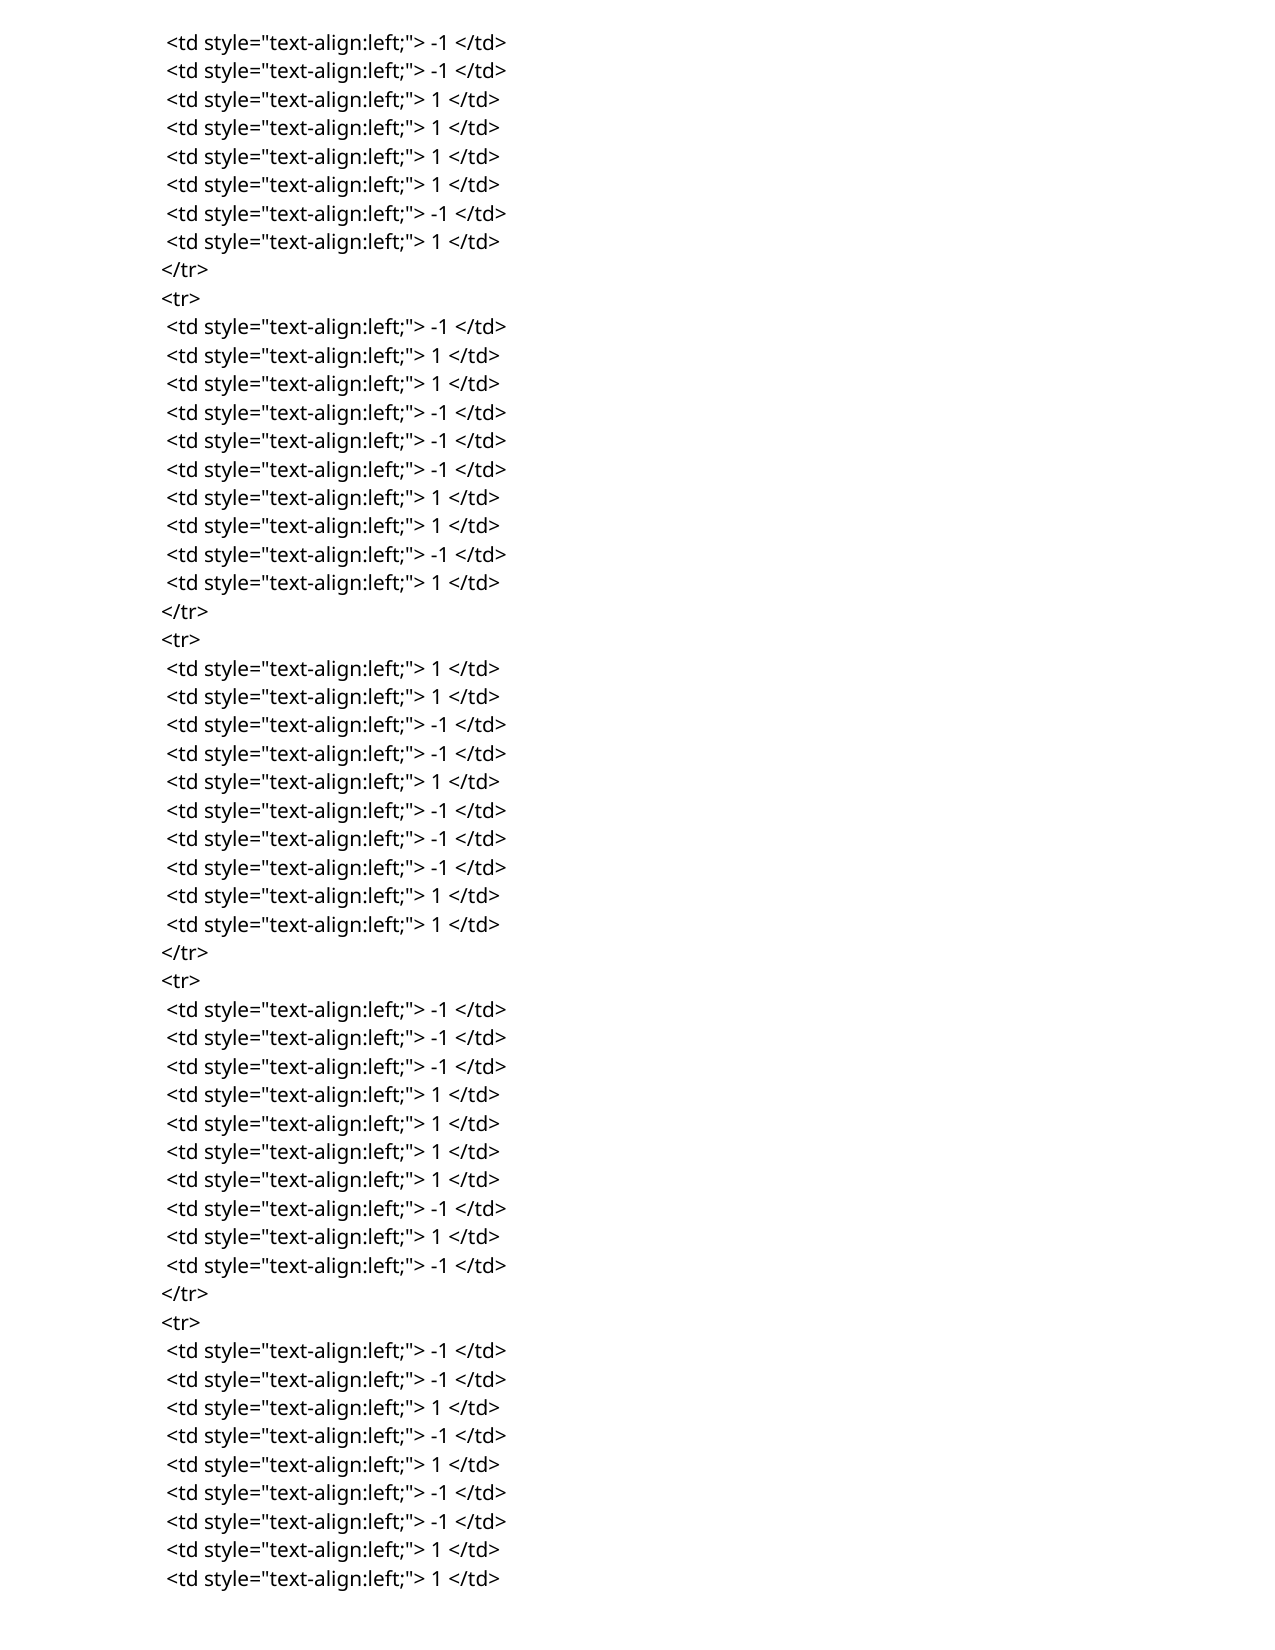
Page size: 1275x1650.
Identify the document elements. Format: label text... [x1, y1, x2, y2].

text <td style="text-align:left;"> 1 </td> [150, 1080, 1125, 1109]
text <td style="text-align:left;"> 1 </td> [150, 1166, 1125, 1194]
text <td style="text-align:left;"> -1 </td> [150, 540, 1125, 568]
text <td style="text-align:left;"> -1 </td> [150, 824, 1125, 853]
text <td style="text-align:left;"> 1 </td> [150, 170, 1125, 199]
text <tr> [150, 1308, 1125, 1336]
text <td style="text-align:left;"> 1 </td> [150, 512, 1125, 540]
text <td style="text-align:left;"> 1 </td> [150, 483, 1125, 512]
text <td style="text-align:left;"> -1 </td> [150, 1478, 1125, 1507]
text <td style="text-align:left;"> 1 </td> [150, 910, 1125, 938]
text <td style="text-align:left;"> -1 </td> [150, 739, 1125, 767]
text </tr> [150, 1279, 1125, 1308]
text <td style="text-align:left;"> -1 </td> [150, 199, 1125, 227]
text <td style="text-align:left;"> 1 </td> [150, 682, 1125, 711]
text <td style="text-align:left;"> 1 </td> [150, 227, 1125, 256]
text <td style="text-align:left;"> -1 </td> [150, 1194, 1125, 1222]
text <td style="text-align:left;"> -1 </td> [150, 1251, 1125, 1279]
text <td style="text-align:left;"> -1 </td> [150, 398, 1125, 426]
text <td style="text-align:left;"> -1 </td> [150, 1365, 1125, 1393]
text <td style="text-align:left;"> 1 </td> [150, 369, 1125, 398]
text <td style="text-align:left;"> 1 </td> [150, 1109, 1125, 1137]
text <td style="text-align:left;"> 1 </td> [150, 113, 1125, 142]
text <tr> [150, 967, 1125, 995]
text <td style="text-align:left;"> 1 </td> [150, 1564, 1125, 1592]
text <td style="text-align:left;"> 1 </td> [150, 881, 1125, 910]
text <td style="text-align:left;"> -1 </td> [150, 312, 1125, 341]
text <td style="text-align:left;"> 1 </td> [150, 654, 1125, 682]
text <td style="text-align:left;"> 1 </td> [150, 1222, 1125, 1251]
text <td style="text-align:left;"> -1 </td> [150, 853, 1125, 881]
text <td style="text-align:left;"> -1 </td> [150, 711, 1125, 739]
text <td style="text-align:left;"> 1 </td> [150, 1137, 1125, 1166]
text <td style="text-align:left;"> 1 </td> [150, 85, 1125, 113]
text <td style="text-align:left;"> 1 </td> [150, 341, 1125, 369]
text <tr> [150, 625, 1125, 654]
text <td style="text-align:left;"> 1 </td> [150, 1450, 1125, 1478]
text <td style="text-align:left;"> 1 </td> [150, 568, 1125, 597]
text <td style="text-align:left;"> -1 </td> [150, 426, 1125, 455]
text </tr> [150, 597, 1125, 625]
text <td style="text-align:left;"> 1 </td> [150, 1535, 1125, 1564]
text <td style="text-align:left;"> -1 </td> [150, 1422, 1125, 1450]
text <td style="text-align:left;"> 1 </td> [150, 1393, 1125, 1422]
text <td style="text-align:left;"> -1 </td> [150, 1023, 1125, 1052]
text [150, 1507, 1125, 1535]
text </tr> [150, 938, 1125, 967]
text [150, 57, 1125, 85]
text <td style="text-align:left;"> -1 </td> [150, 455, 1125, 483]
text <td style="text-align:left;"> 1 </td> [150, 142, 1125, 170]
text <td style="text-align:left;"> -1 </td> [150, 796, 1125, 824]
text <td style="text-align:left;"> 1 </td> [150, 767, 1125, 796]
text <td style="text-align:left;"> -1 </td> [150, 995, 1125, 1023]
text <tr> [150, 284, 1125, 312]
text <td style="text-align:left;"> -1 </td> [150, 1052, 1125, 1080]
text <td style="text-align:left;"> -1 </td> [150, 1336, 1125, 1365]
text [150, 28, 1125, 57]
text </tr> [150, 256, 1125, 284]
